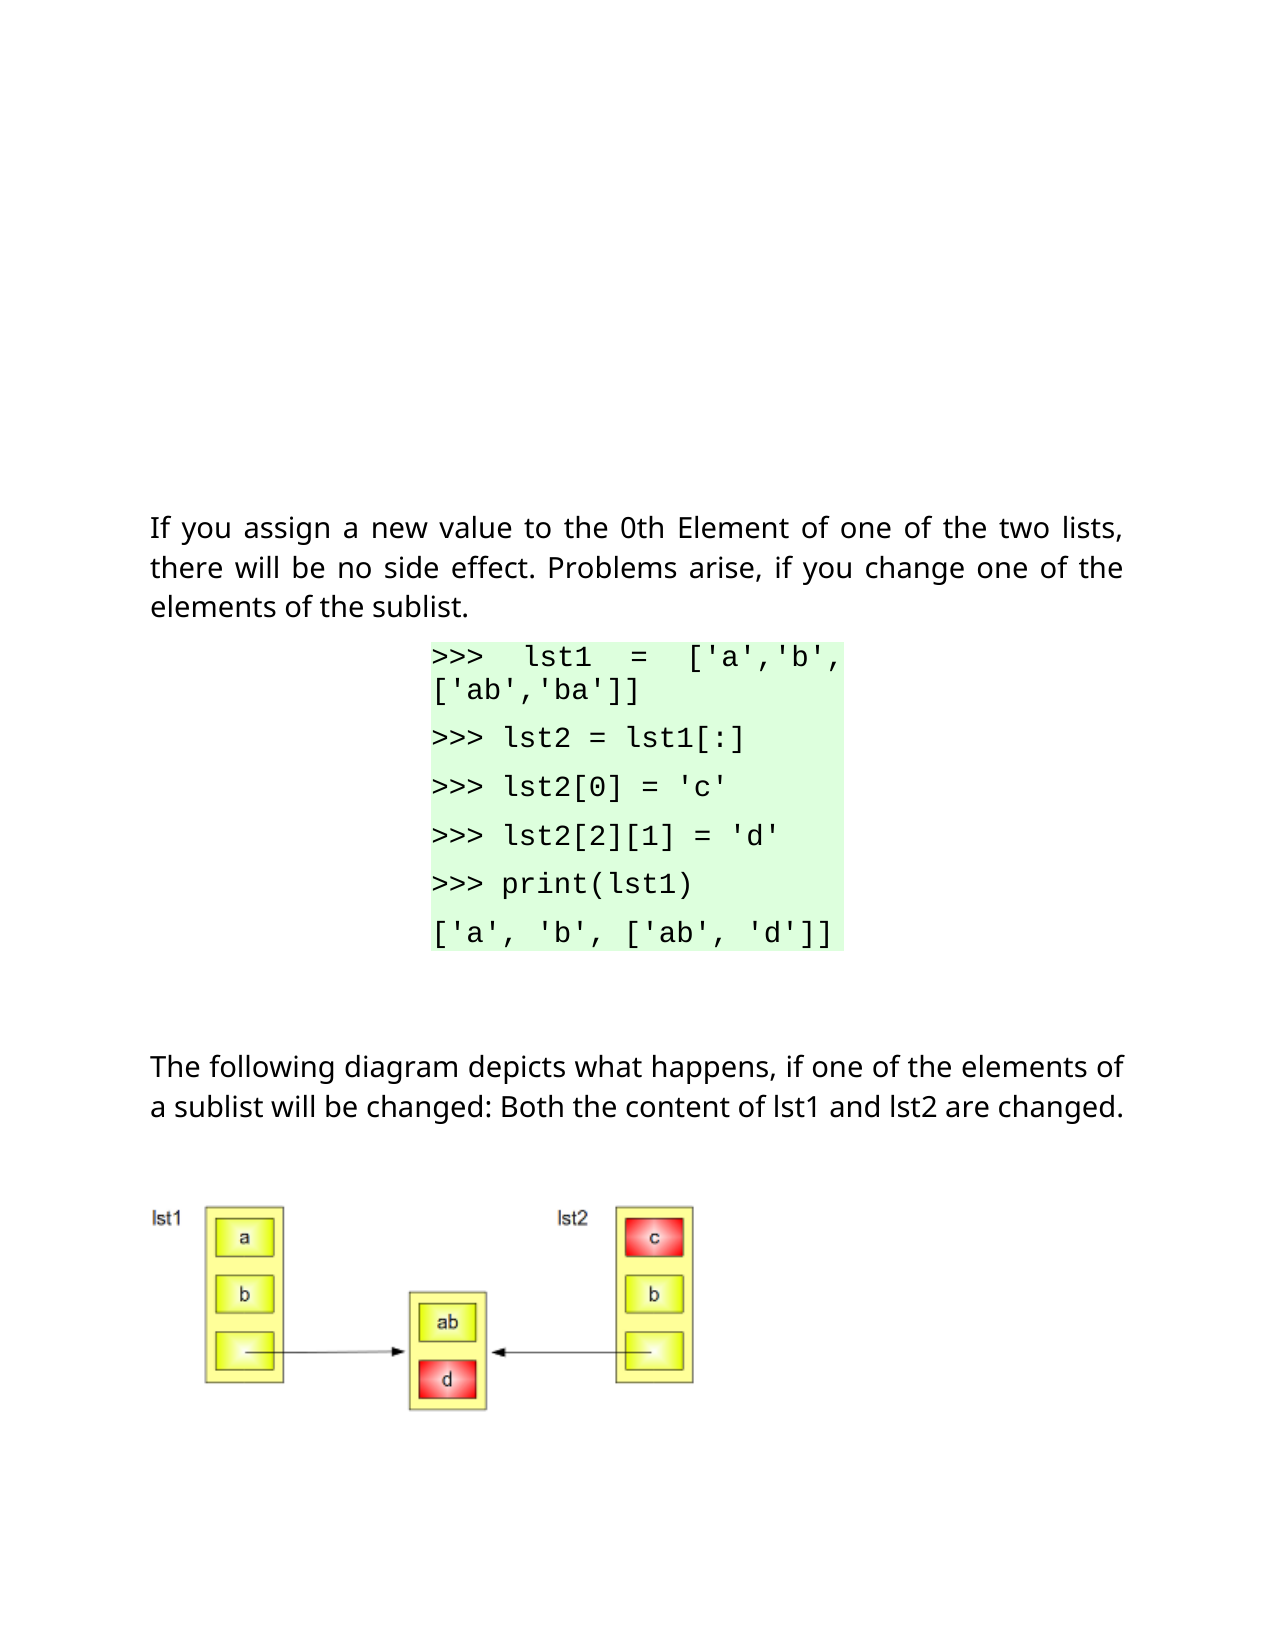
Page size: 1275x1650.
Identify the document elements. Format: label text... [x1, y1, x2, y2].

text >>> lst2 = lst1[:] [431, 723, 844, 757]
text >>> print(lst1) [431, 869, 844, 902]
picture [150, 1205, 697, 1415]
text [150, 150, 1125, 626]
text >>> lst2[2][1] = 'd' [431, 821, 844, 854]
text >>> lst1 = ['a','b',['ab','ba']] [431, 642, 844, 708]
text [150, 967, 1125, 1494]
text ['a', 'b', ['ab', 'd']] [431, 918, 844, 951]
text >>> lst2[0] = 'c' [431, 772, 844, 805]
